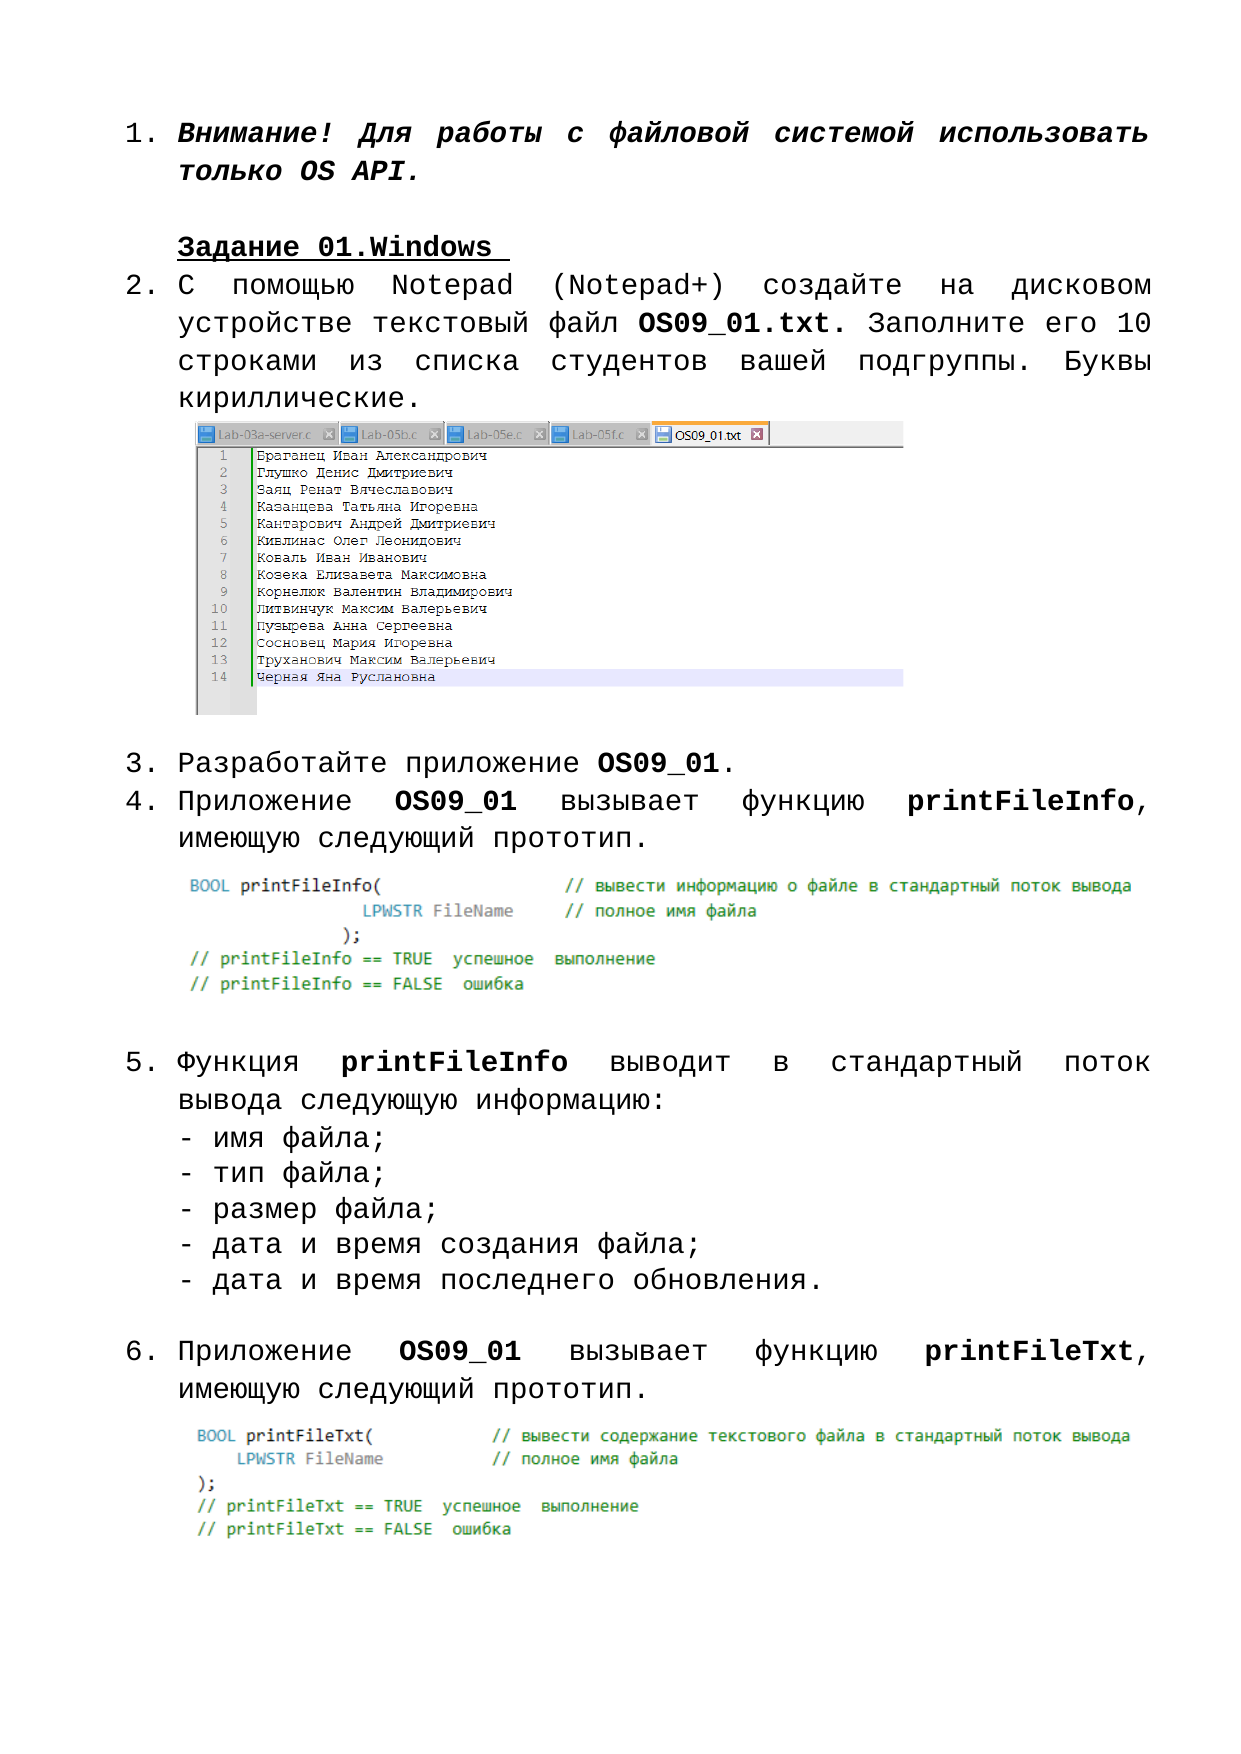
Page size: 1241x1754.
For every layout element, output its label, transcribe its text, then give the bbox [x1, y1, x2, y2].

list Задание 01.Windows [177, 232, 1152, 265]
text - имя файла; [177, 1123, 1152, 1156]
list Приложение OS09_01 вызывает функцию printFileTxt, имеющую следующий прототип. [177, 1337, 1152, 1407]
list Внимание! Для работы с файловой системой использовать только OS API. [177, 118, 1152, 189]
list Функция printFileInfo выводит в стандартный поток вывода следующую информацию: [177, 1047, 1152, 1118]
text - размер файла; [177, 1194, 1152, 1227]
list С помощью Notepad (Notepad+) создайте на дисковом устройстве текстовый файл OS09_01.txt. Заполните его 10 строками из списка студентов вашей подгруппы. Буквы кириллические. [177, 270, 1152, 417]
list Приложение OS09_01 вызывает функцию printFileInfo, имеющую следующий прототип. [177, 786, 1152, 857]
picture [194, 421, 904, 715]
text - дата и время последнего обновления. [177, 1265, 1152, 1298]
text - дата и время создания файла; [177, 1230, 1152, 1263]
text - тип файла; [177, 1158, 1152, 1191]
list Разработайте приложение OS09_01. [177, 748, 1152, 781]
